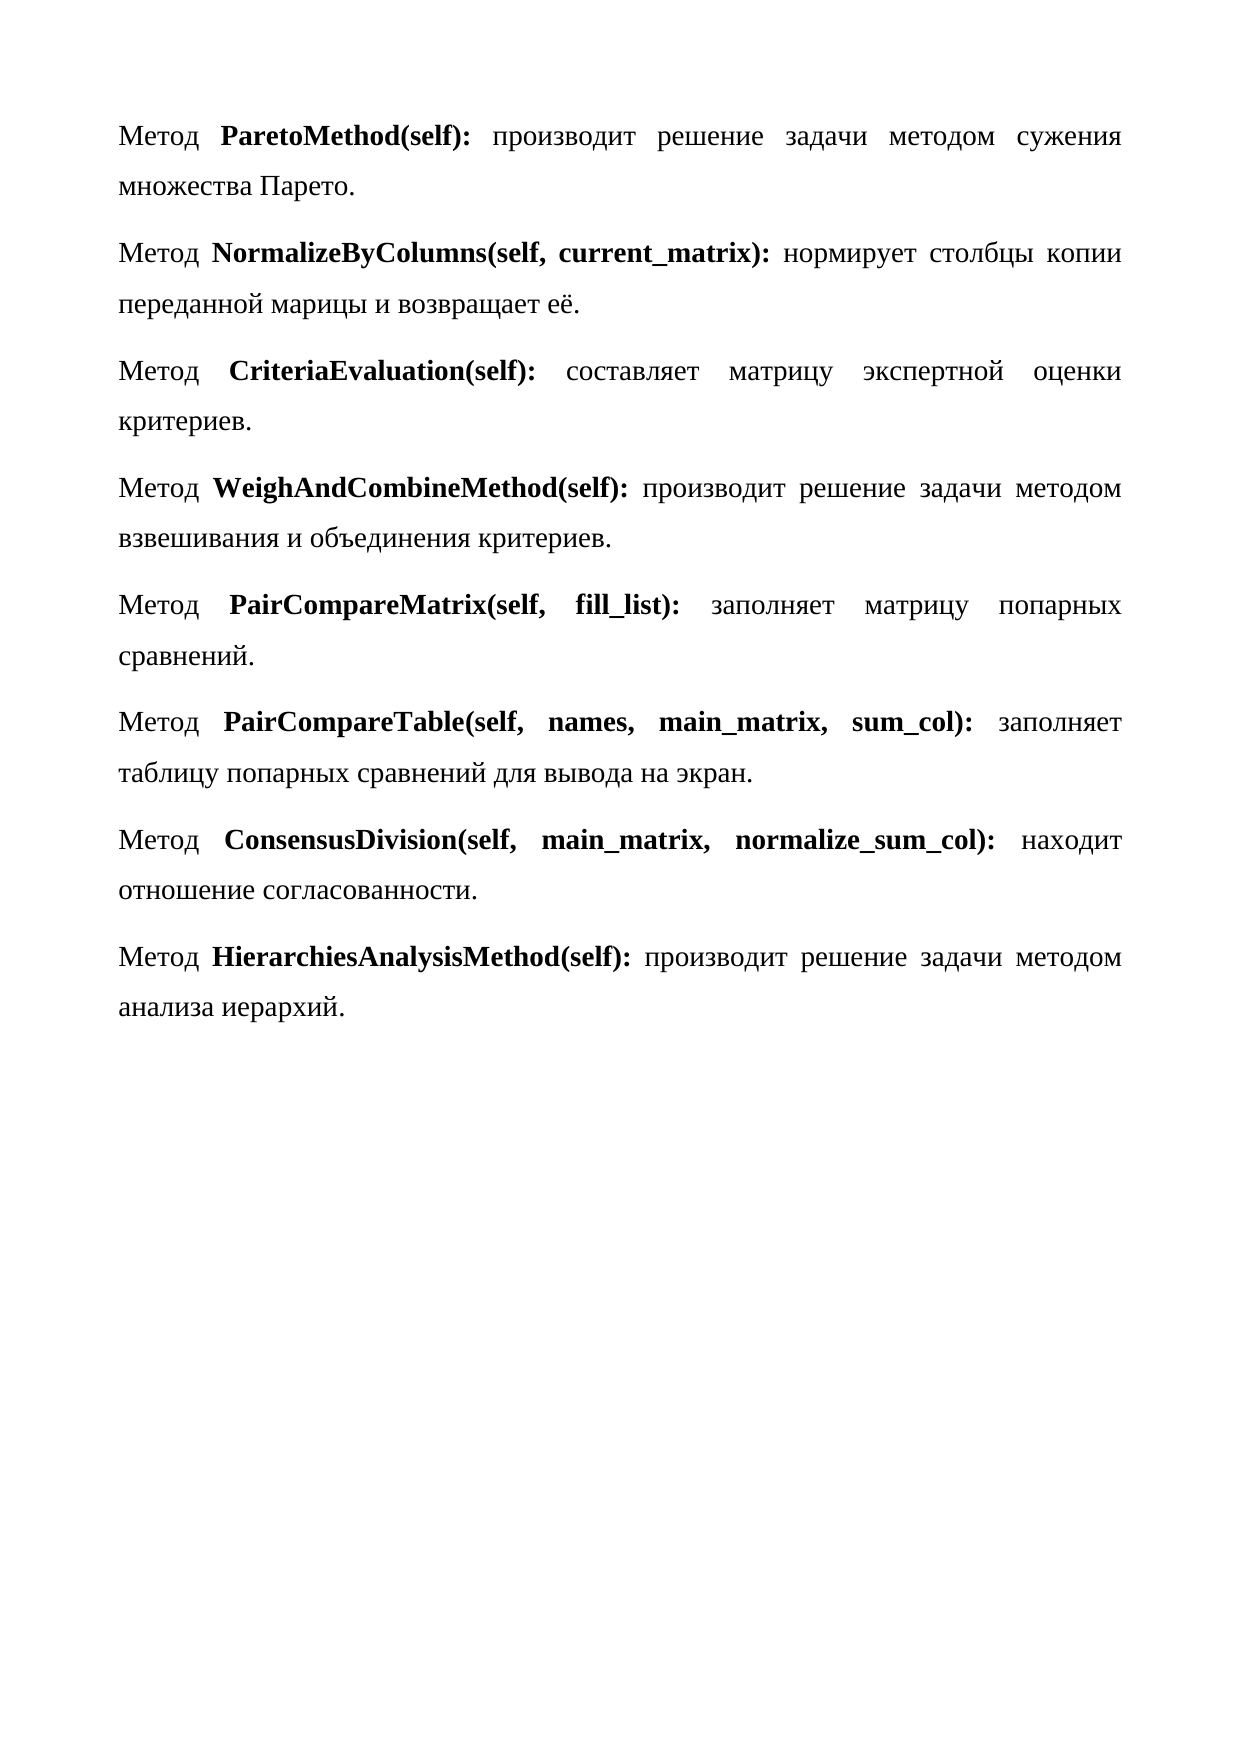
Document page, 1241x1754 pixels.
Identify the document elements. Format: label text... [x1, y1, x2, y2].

text Метод NormalizeByColumns(self, current_matrix): нормирует столбцы копии переданной марицы и возвращает её. [118, 235, 1122, 319]
text Метод HierarchiesAnalysisMethod(self): производит решение задачи методом анализа иерархий. [118, 939, 1122, 1023]
text Метод PairCompareMatrix(self, fill_list): заполняет матрицу попарных сравнений. [118, 587, 1122, 671]
text Метод CriteriaEvaluation(self): составляет матрицу экспертной оценки критериев. [118, 353, 1122, 437]
text Метод WeighAndCombineMethod(self): производит решение задачи методом взвешивания и объединения критериев. [118, 470, 1122, 554]
text Метод ParetoMethod(self): производит решение задачи методом сужения множества Парето. [118, 118, 1122, 202]
text Метод ConsensusDivision(self, main_matrix, normalize_sum_col): находит отношение согласованности. [118, 822, 1122, 906]
text Метод PairCompareTable(self, names, main_matrix, sum_col): заполняет таблицу попарных сравнений для вывода на экран. [118, 704, 1122, 788]
